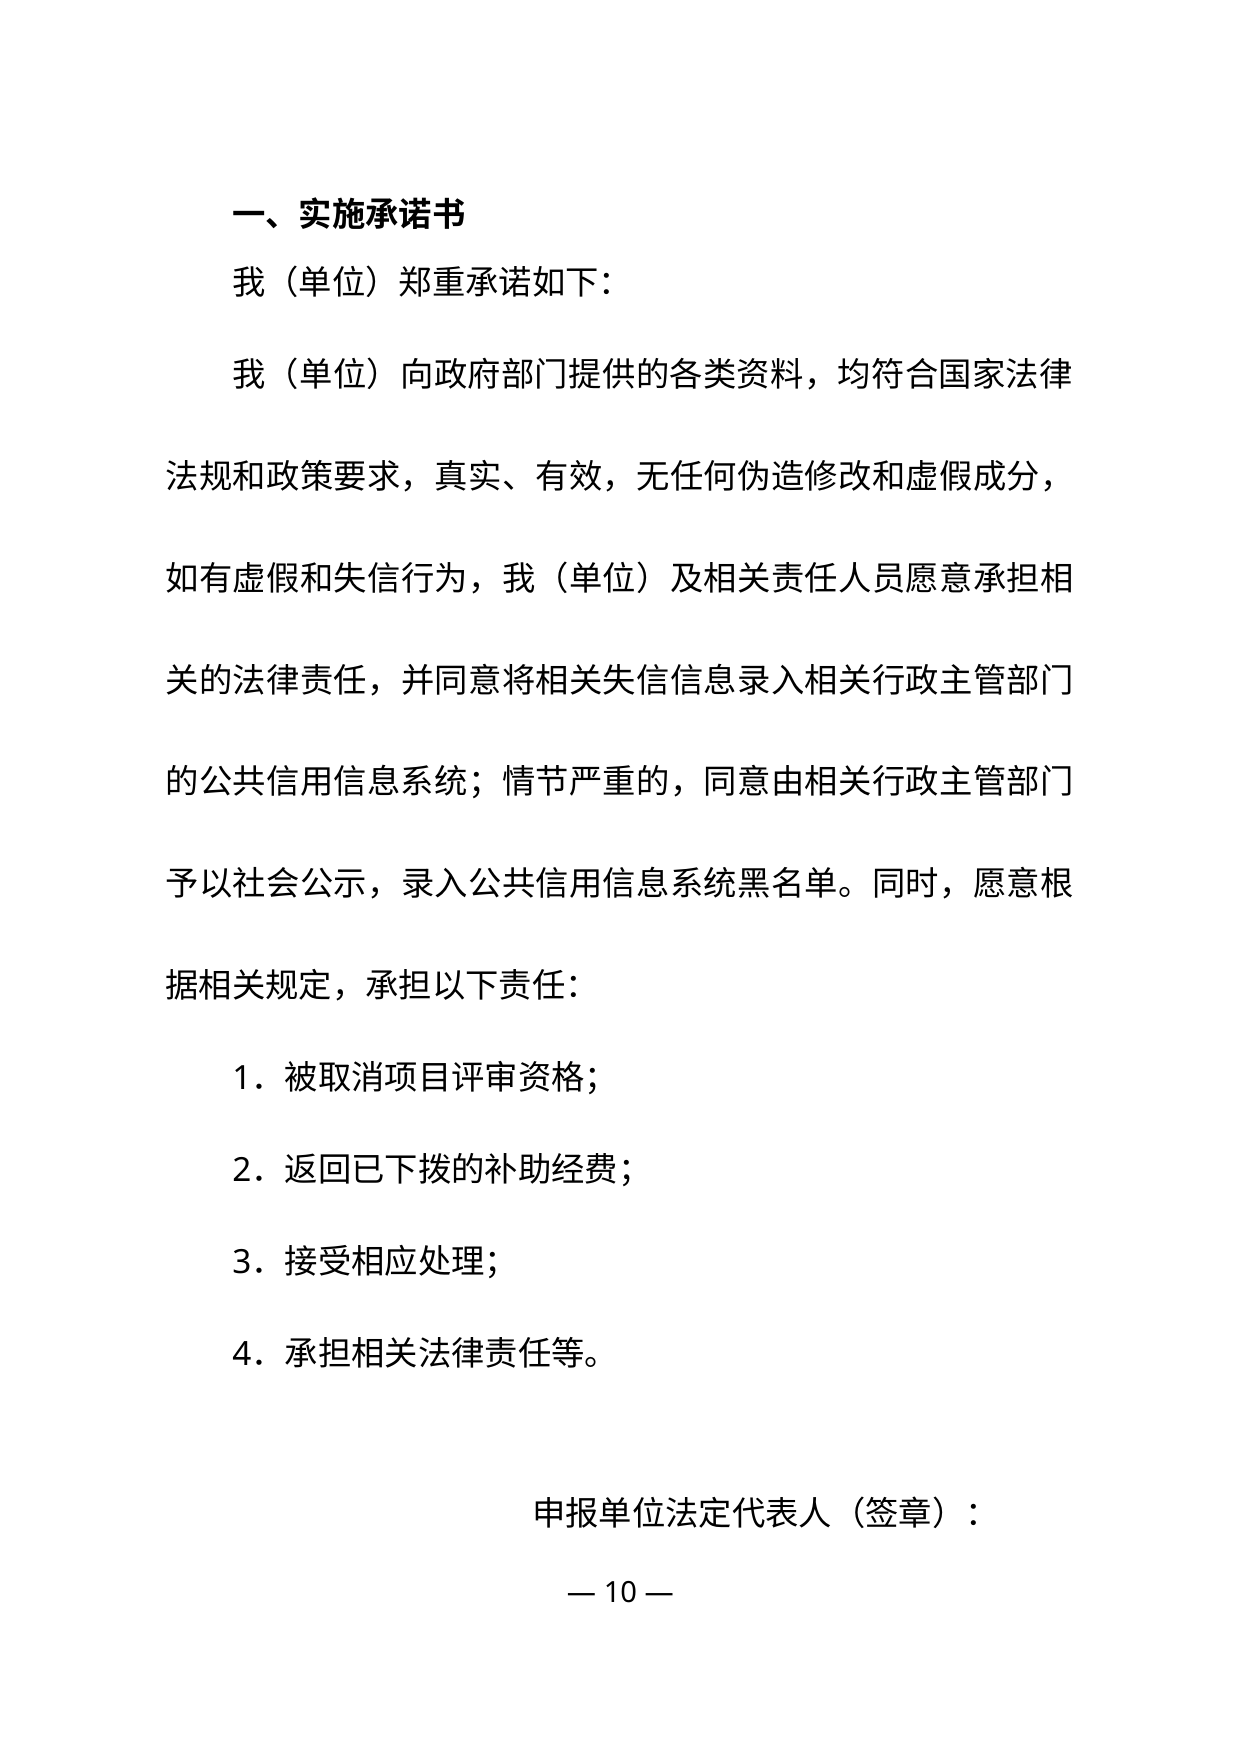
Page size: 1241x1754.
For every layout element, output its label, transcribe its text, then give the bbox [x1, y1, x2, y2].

text 我（单位）向政府部门提供的各类资料，均符合国家法律法规和政策要求，真实、有效，无任何伪造修改和虚假成分，如有虚假和失信行为，我（单位）及相关责任人员愿意承担相关的法律责任，并同意将相关失信信息录入相关行政主管部门的公共信用信息系统；情节严重的，同意由相关行政主管部门予以社会公示，录入公共信用信息系统黑名单。同时，愿意根据相关规定，承担以下责任： [165, 338, 1075, 1017]
text 2．返回已下拨的补助经费； [165, 1133, 1075, 1201]
text 4．承担相关法律责任等。 [165, 1317, 1075, 1385]
text 申报单位法定代表人（签章）： [165, 1477, 1075, 1545]
text 1．被取消项目评审资格； [165, 1041, 1075, 1109]
text 3．接受相应处理； [165, 1225, 1075, 1293]
text 我（单位）郑重承诺如下： [165, 246, 1075, 314]
text 一、实施承诺书 [165, 178, 1075, 246]
